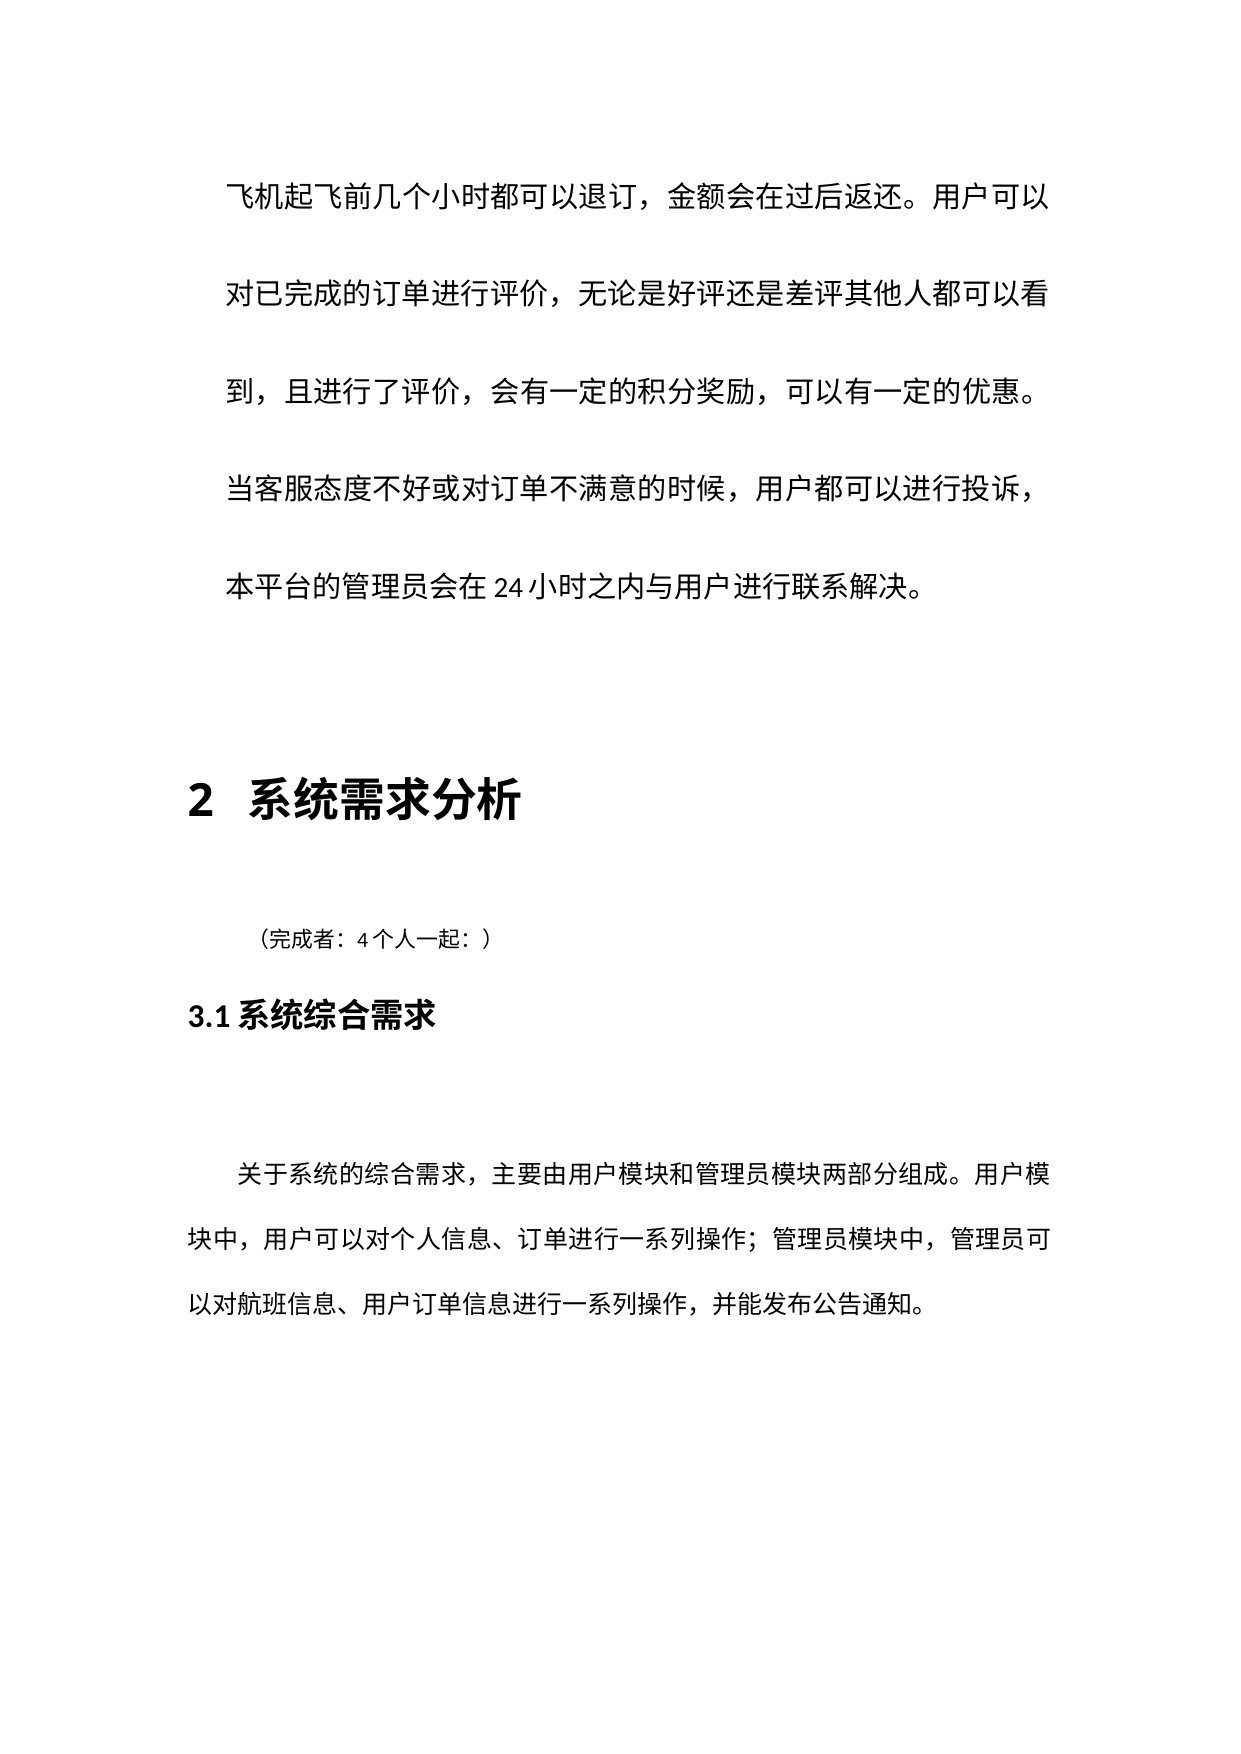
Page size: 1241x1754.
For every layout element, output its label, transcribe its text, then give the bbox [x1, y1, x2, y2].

text 关于系统的综合需求，主要由用户模块和管理员模块两部分组成。用户模块中，用户可以对个人信息、订单进行一系列操作；管理员模块中，管理员可以对航班信息、用户订单信息进行一系列操作，并能发布公告通知。 [187, 1140, 1053, 1335]
list （完成者：4个人一起：） [247, 921, 1053, 954]
subtitle 3.1系统综合需求 [187, 981, 1053, 1046]
subtitle 系统需求分析 [187, 748, 1053, 846]
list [187, 162, 1053, 617]
